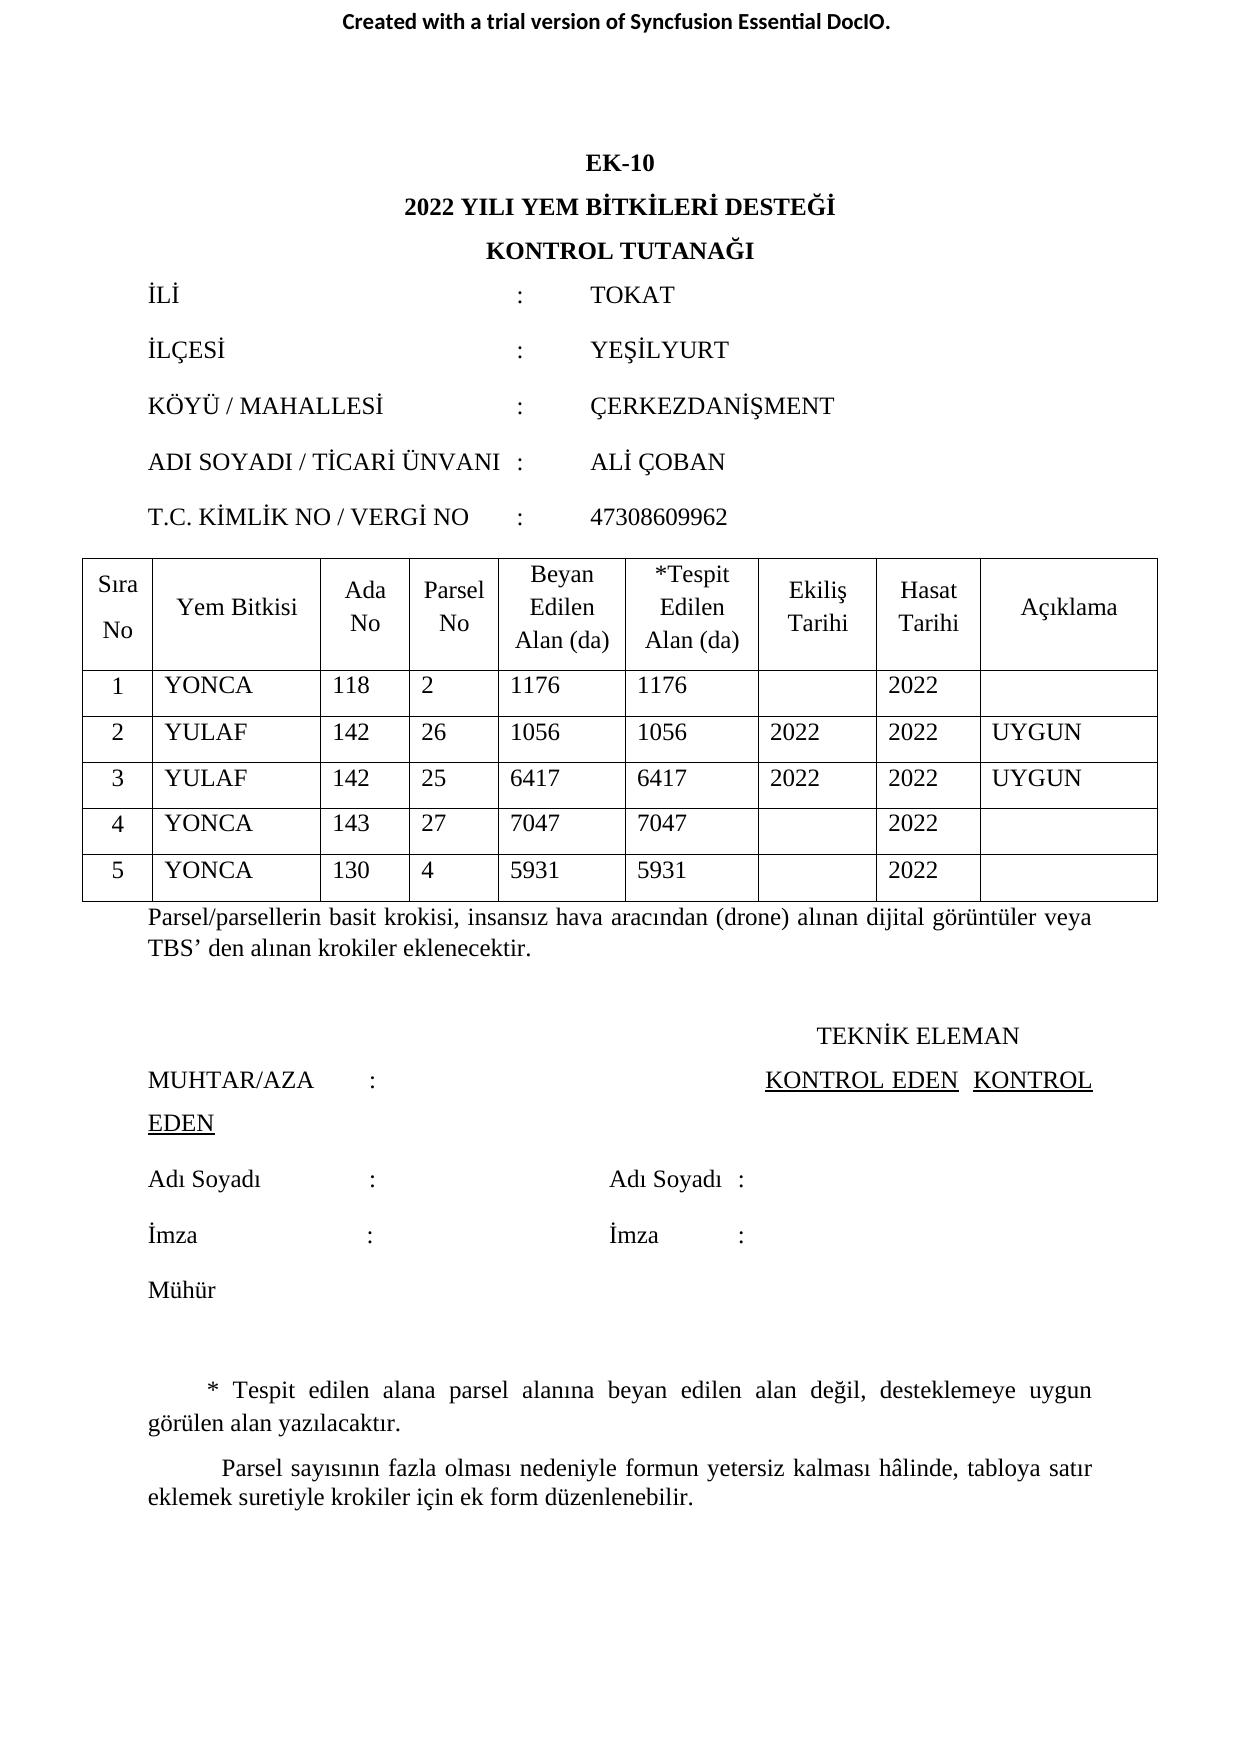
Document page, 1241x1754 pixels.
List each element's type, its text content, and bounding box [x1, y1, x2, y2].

table_cell UYGUN [981, 717, 1157, 762]
table_cell [759, 809, 876, 854]
text Parsel sayısının fazla olması nedeniyle formun yetersiz kalması hâlinde, tabloya satır eklemek suretiyle krokiler için ek form düzenlenebilir. [148, 1453, 1093, 1511]
table_header Hasat Tarihi [877, 559, 980, 669]
table_cell [759, 855, 876, 901]
table_cell [981, 855, 1157, 901]
table_cell [981, 671, 1157, 716]
table_header Ada No [321, 559, 409, 669]
table_cell 2022 [877, 717, 980, 762]
text İmza : İmza : [148, 1220, 1093, 1248]
table_cell 26 [410, 717, 498, 762]
table_header *Tespit Edilen Alan (da) [626, 559, 758, 669]
text MUHTAR/AZA : KONTROL EDEN KONTROL EDEN [148, 1065, 1093, 1137]
table_cell 5931 [499, 855, 625, 901]
table_cell 2 [83, 717, 152, 762]
table_cell 142 [321, 717, 409, 762]
table_cell 4 [83, 809, 152, 854]
text * Tespit edilen alana parsel alanına beyan edilen alan değil, desteklemeye uygun görülen alan yazılacaktır. [148, 1375, 1093, 1437]
table_cell 27 [410, 809, 498, 854]
table_cell YONCA [153, 809, 320, 854]
table_cell 1176 [626, 671, 758, 716]
table_cell [759, 671, 876, 716]
table_cell 2022 [877, 763, 980, 807]
text İLÇESİ : YEŞİLYURT [148, 335, 1093, 364]
text İLİ : TOKAT [148, 280, 1093, 308]
text KONTROL TUTANAĞI [148, 236, 1093, 264]
table_cell 5 [83, 855, 152, 901]
text TEKNİK ELEMAN [148, 1021, 1093, 1050]
table_cell 2022 [877, 855, 980, 901]
table_cell 3 [83, 763, 152, 807]
table_cell 130 [321, 855, 409, 901]
table_cell 142 [321, 763, 409, 807]
table_cell 143 [321, 809, 409, 854]
table_cell 2022 [759, 763, 876, 807]
table_cell 1056 [499, 717, 625, 762]
table_cell 2022 [877, 809, 980, 854]
text Parsel/parsellerin basit krokisi, insansız hava aracından (drone) alınan dijital görüntüler veya TBS’ den alınan krokiler eklenecektir. [148, 902, 1093, 962]
table_cell YONCA [153, 855, 320, 901]
table_cell 25 [410, 763, 498, 807]
table_cell 6417 [499, 763, 625, 807]
table_cell 5931 [626, 855, 758, 901]
table_cell 118 [321, 671, 409, 716]
table_cell 2 [410, 671, 498, 716]
text KÖYÜ / MAHALLESİ : ÇERKEZDANİŞMENT [148, 391, 1093, 420]
table_header Yem Bitkisi [153, 559, 320, 669]
table_cell 1 [83, 671, 152, 716]
table_cell UYGUN [981, 763, 1157, 807]
table_header Beyan Edilen Alan (da) [499, 559, 625, 669]
text ADI SOYADI / TİCARİ ÜNVANI : ALİ ÇOBAN [148, 447, 1093, 475]
table_cell 6417 [626, 763, 758, 807]
text T.C. KİMLİK NO / VERGİ NO : 47308609962 [148, 502, 1093, 531]
table_cell YULAF [153, 717, 320, 762]
table_cell 7047 [626, 809, 758, 854]
text Mühür [148, 1275, 1093, 1304]
table_cell 7047 [499, 809, 625, 854]
table_cell 1176 [499, 671, 625, 716]
table_cell 2022 [759, 717, 876, 762]
text Adı Soyadı : Adı Soyadı : [148, 1164, 1093, 1193]
table_cell 2022 [877, 671, 980, 716]
table_cell [981, 809, 1157, 854]
table_header Parsel No [410, 559, 498, 669]
table_cell YONCA [153, 671, 320, 716]
text EK-10 [148, 148, 1093, 176]
table_cell 4 [410, 855, 498, 901]
table_header Açıklama [981, 559, 1157, 669]
text 2022 YILI YEM BİTKİLERİ DESTEĞİ [148, 192, 1093, 220]
table_cell YULAF [153, 763, 320, 807]
table_header Sıra No [83, 559, 152, 669]
table_header Ekiliş Tarihi [759, 559, 876, 669]
table_cell 1056 [626, 717, 758, 762]
